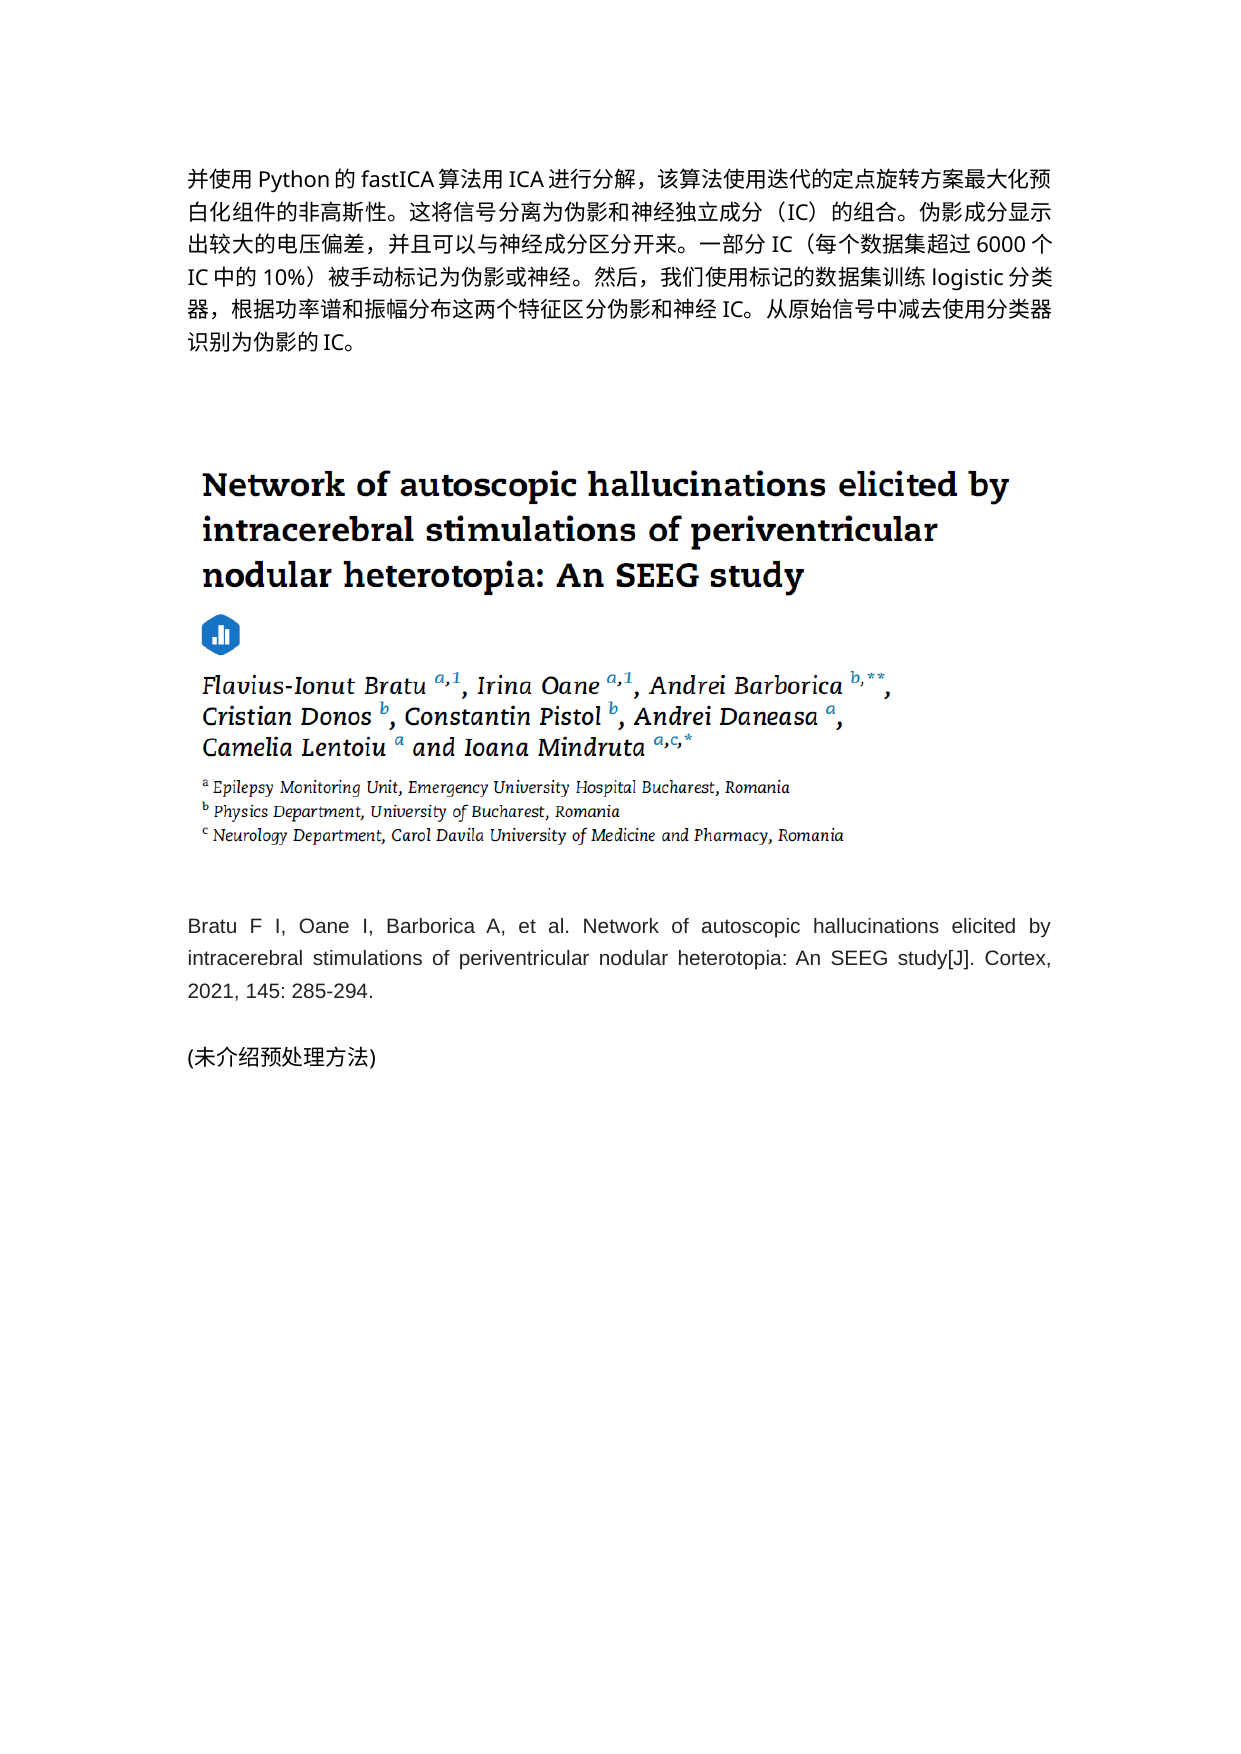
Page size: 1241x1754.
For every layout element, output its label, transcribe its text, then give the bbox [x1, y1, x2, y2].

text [187, 162, 1053, 357]
text (未介绍预处理方法) [187, 1039, 1053, 1072]
text Bratu F I, Oane I, Barborica A, et al. Network of autoscopic hallucinations elicited by intracerebral stimulations of periventricular nodular heterotopia: An SEEG study[J]. Cortex, 2021, 145: 285-294. [187, 909, 1053, 1007]
picture [187, 454, 1053, 854]
